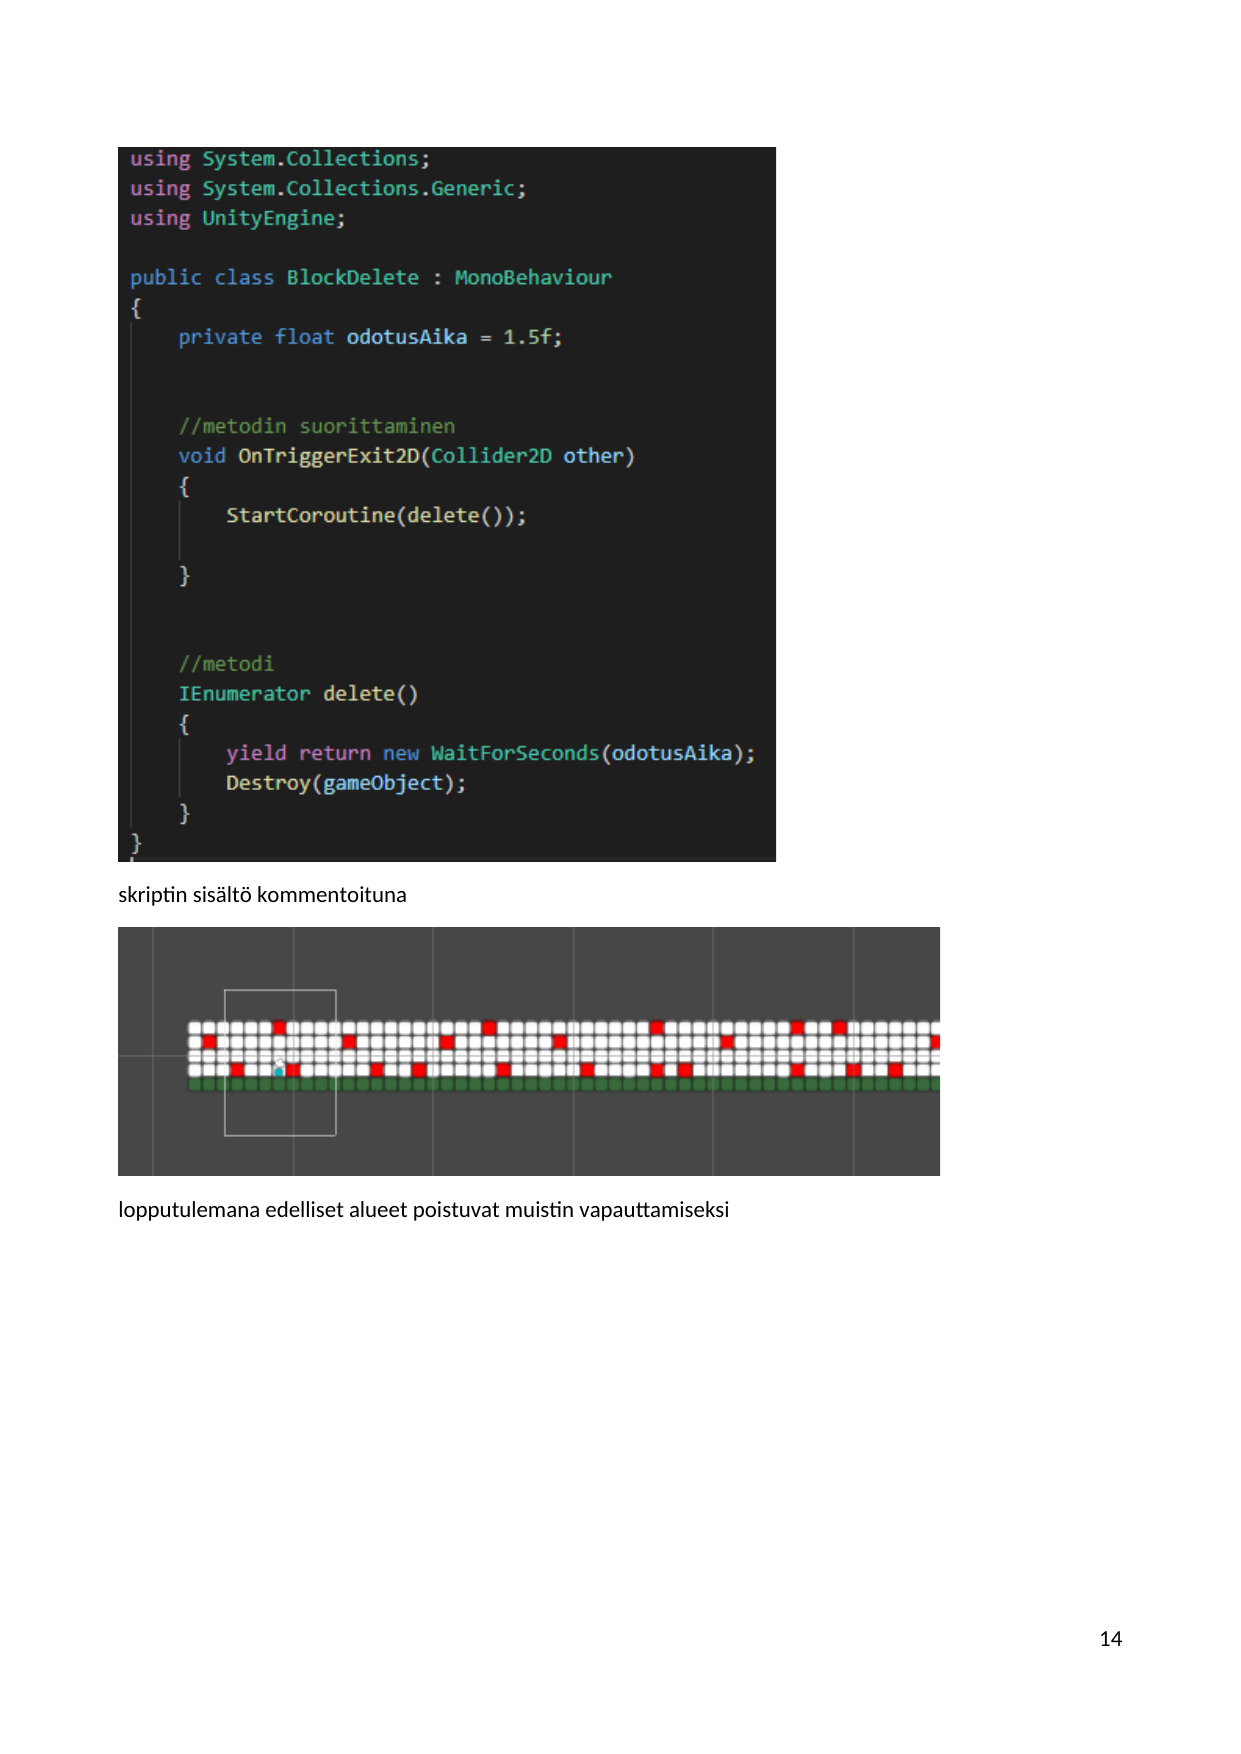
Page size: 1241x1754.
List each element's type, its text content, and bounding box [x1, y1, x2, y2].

text skriptin sisältö kommentoituna [118, 881, 1122, 909]
text lopputulemana edelliset alueet poistuvat muistin vapauttamiseksi [118, 1195, 1122, 1223]
picture [118, 927, 940, 1176]
picture [118, 147, 777, 862]
